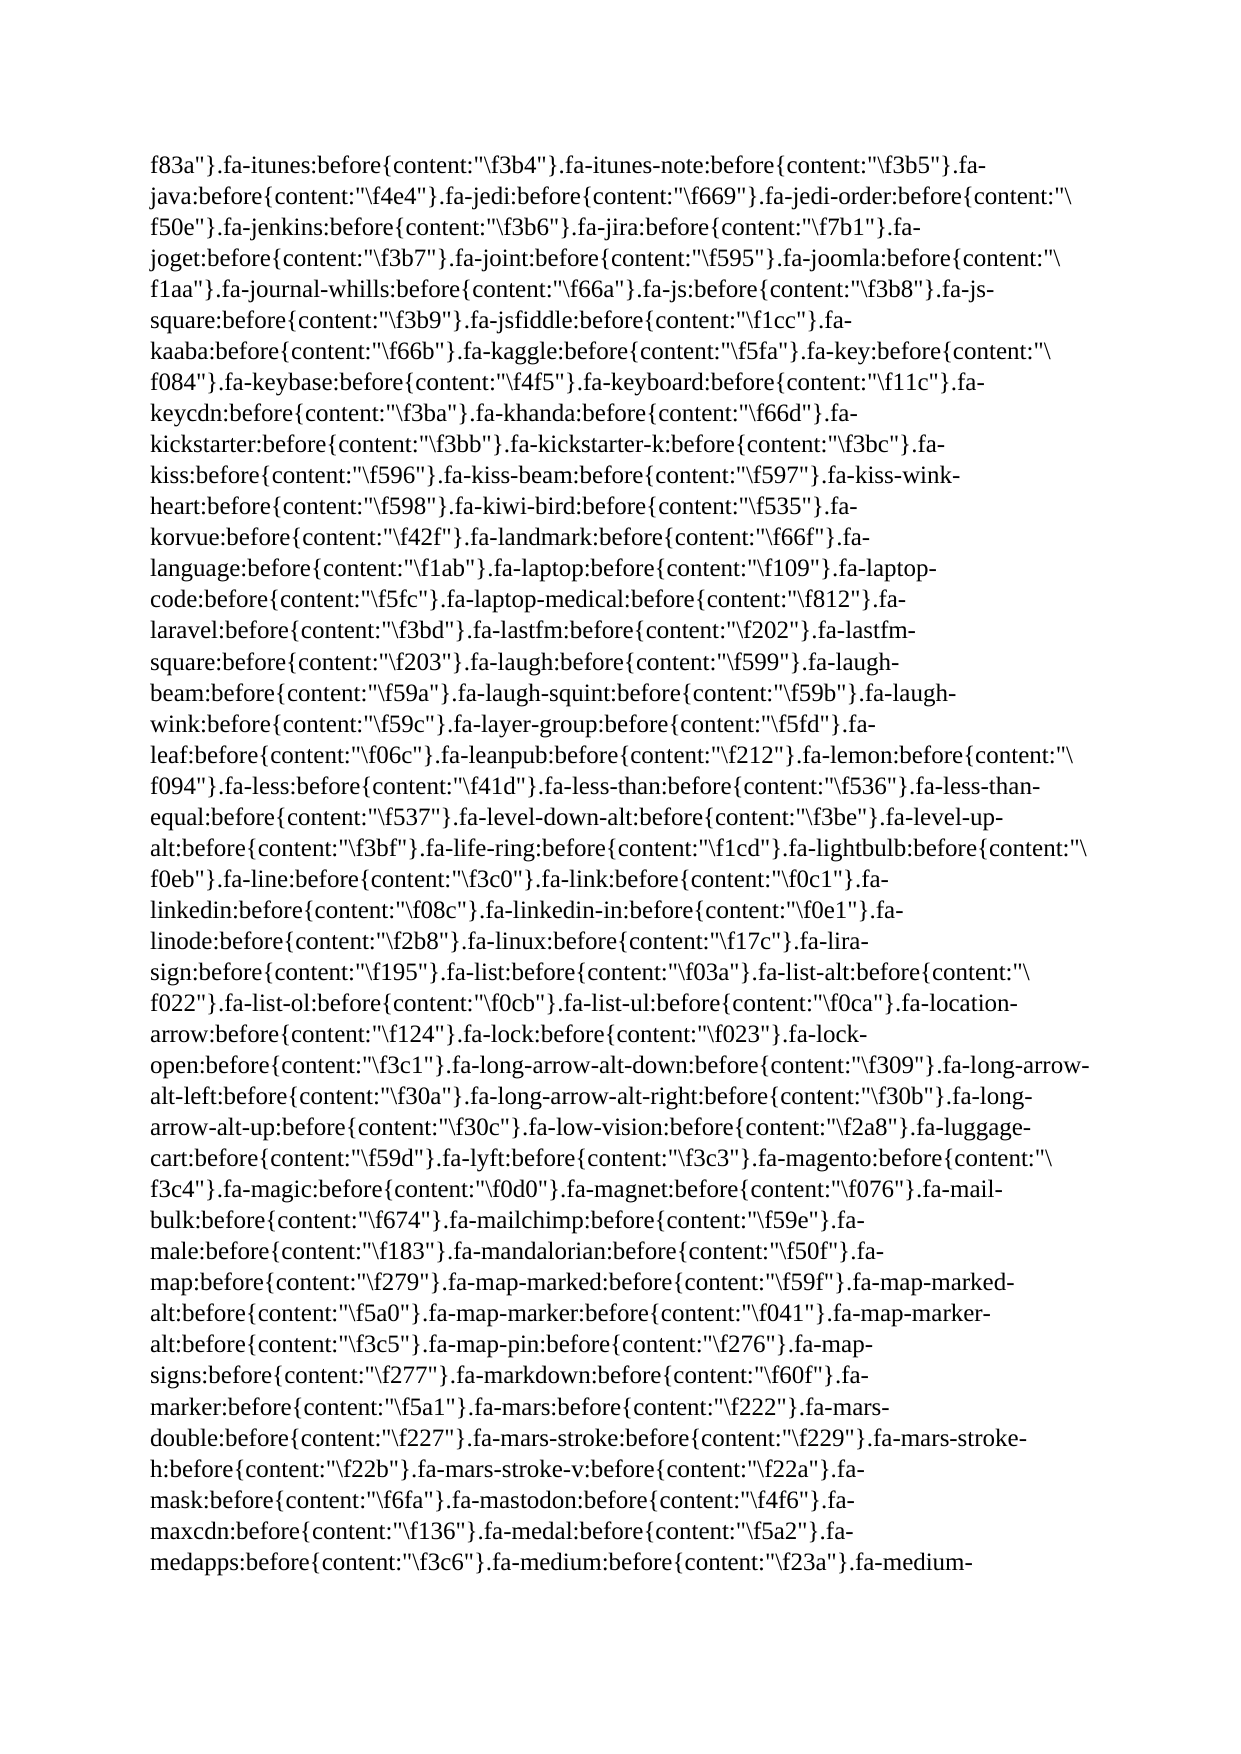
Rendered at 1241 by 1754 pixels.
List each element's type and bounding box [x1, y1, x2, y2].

text [150, 150, 1090, 1576]
